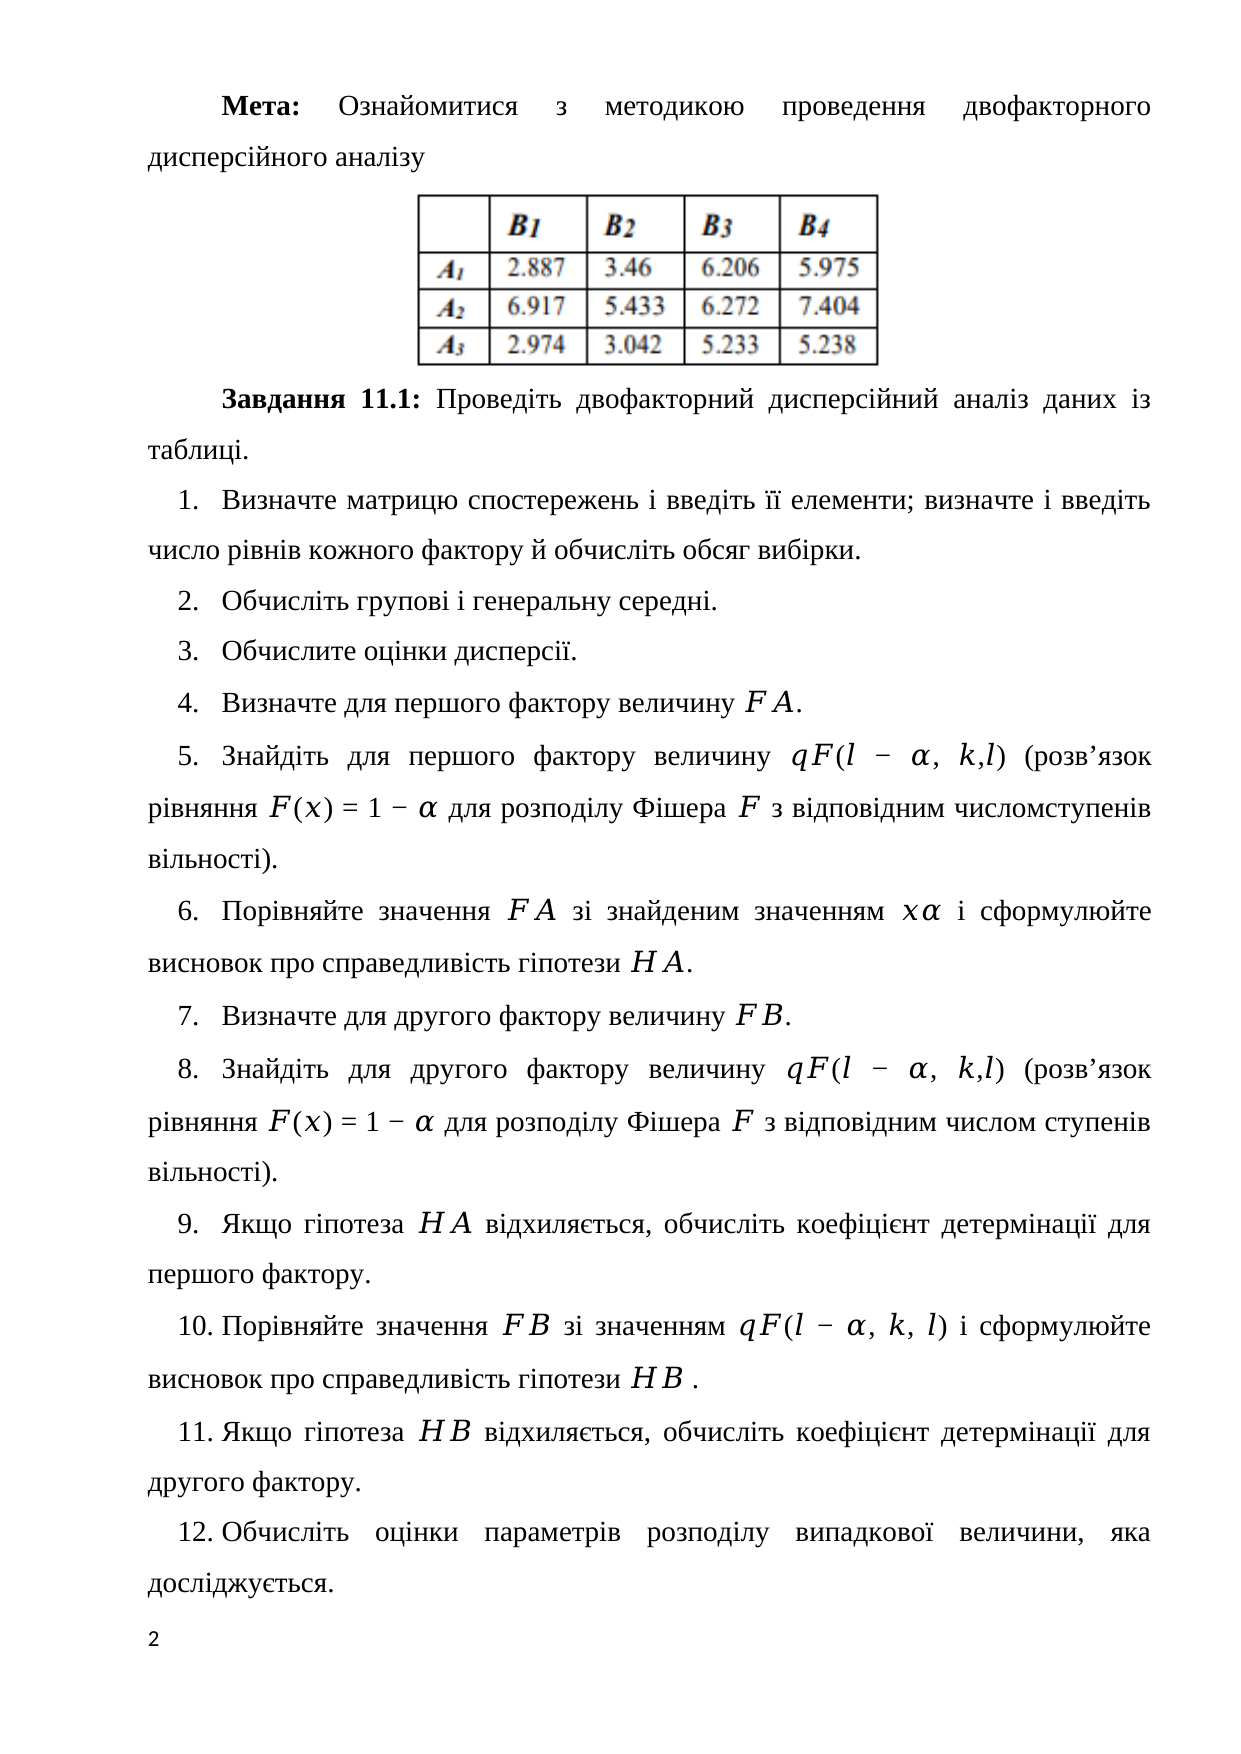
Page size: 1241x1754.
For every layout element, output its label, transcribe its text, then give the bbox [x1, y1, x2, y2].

text Завдання 11.1: Проведіть двофакторний дисперсійний аналіз даних із таблиці. [148, 381, 1152, 465]
list Якщо гіпотеза 𝐻𝐴 відхиляється, обчисліть коефіцієнт детермінації для першого фактору. [148, 1204, 1152, 1290]
list Обчисліть оцінки параметрів розподілу випадкової величини, яка досліджується. [148, 1514, 1152, 1598]
list Обчисліть групові і генеральну середні. [148, 583, 1152, 616]
list Знайдіть для другого фактору величину 𝑞𝐹(𝑙 − 𝛼, 𝑘,𝑙) (розв’язок рівняння 𝐹(𝑥) = 1 − 𝛼 для розподілу Фішера 𝐹 з відповідним числом ступенів вільності). [148, 1049, 1152, 1188]
text Мета: Ознайомитися з методикою проведення двофакторного дисперсійного аналізу [148, 88, 1152, 172]
picture [410, 189, 889, 368]
list Визначте для першого фактору величину 𝐹𝐴. [148, 683, 1152, 718]
list Визначте матрицю спостережень і введіть її елементи; визначте і введіть число рівнів кожного фактору й обчисліть обсяг вибірки. [148, 482, 1152, 566]
list Визначте для другого фактору величину 𝐹𝐵. [148, 997, 1152, 1032]
list Порівняйте значення 𝐹𝐵 зі значенням 𝑞𝐹(𝑙 − 𝛼, 𝑘, 𝑙) і сформулюйте висновок про справедливість гіпотези 𝐻𝐵 . [148, 1307, 1152, 1395]
list Знайдіть для першого фактору величину 𝑞𝐹(𝑙 − 𝛼, 𝑘,𝑙) (розв’язок рівняння 𝐹(𝑥) = 1 − 𝛼 для розподілу Фішера 𝐹 з відповідним числомступенів вільності). [148, 736, 1152, 874]
list Обчислите оцінки дисперсії. [148, 633, 1152, 667]
list Порівняйте значення 𝐹𝐴 зі знайденим значенням 𝑥𝛼 і сформулюйте висновок про справедливість гіпотези 𝐻𝐴. [148, 891, 1152, 979]
list Якщо гіпотеза 𝐻𝐵 відхиляється, обчисліть коефіцієнт детермінації для другого фактору. [148, 1412, 1152, 1498]
